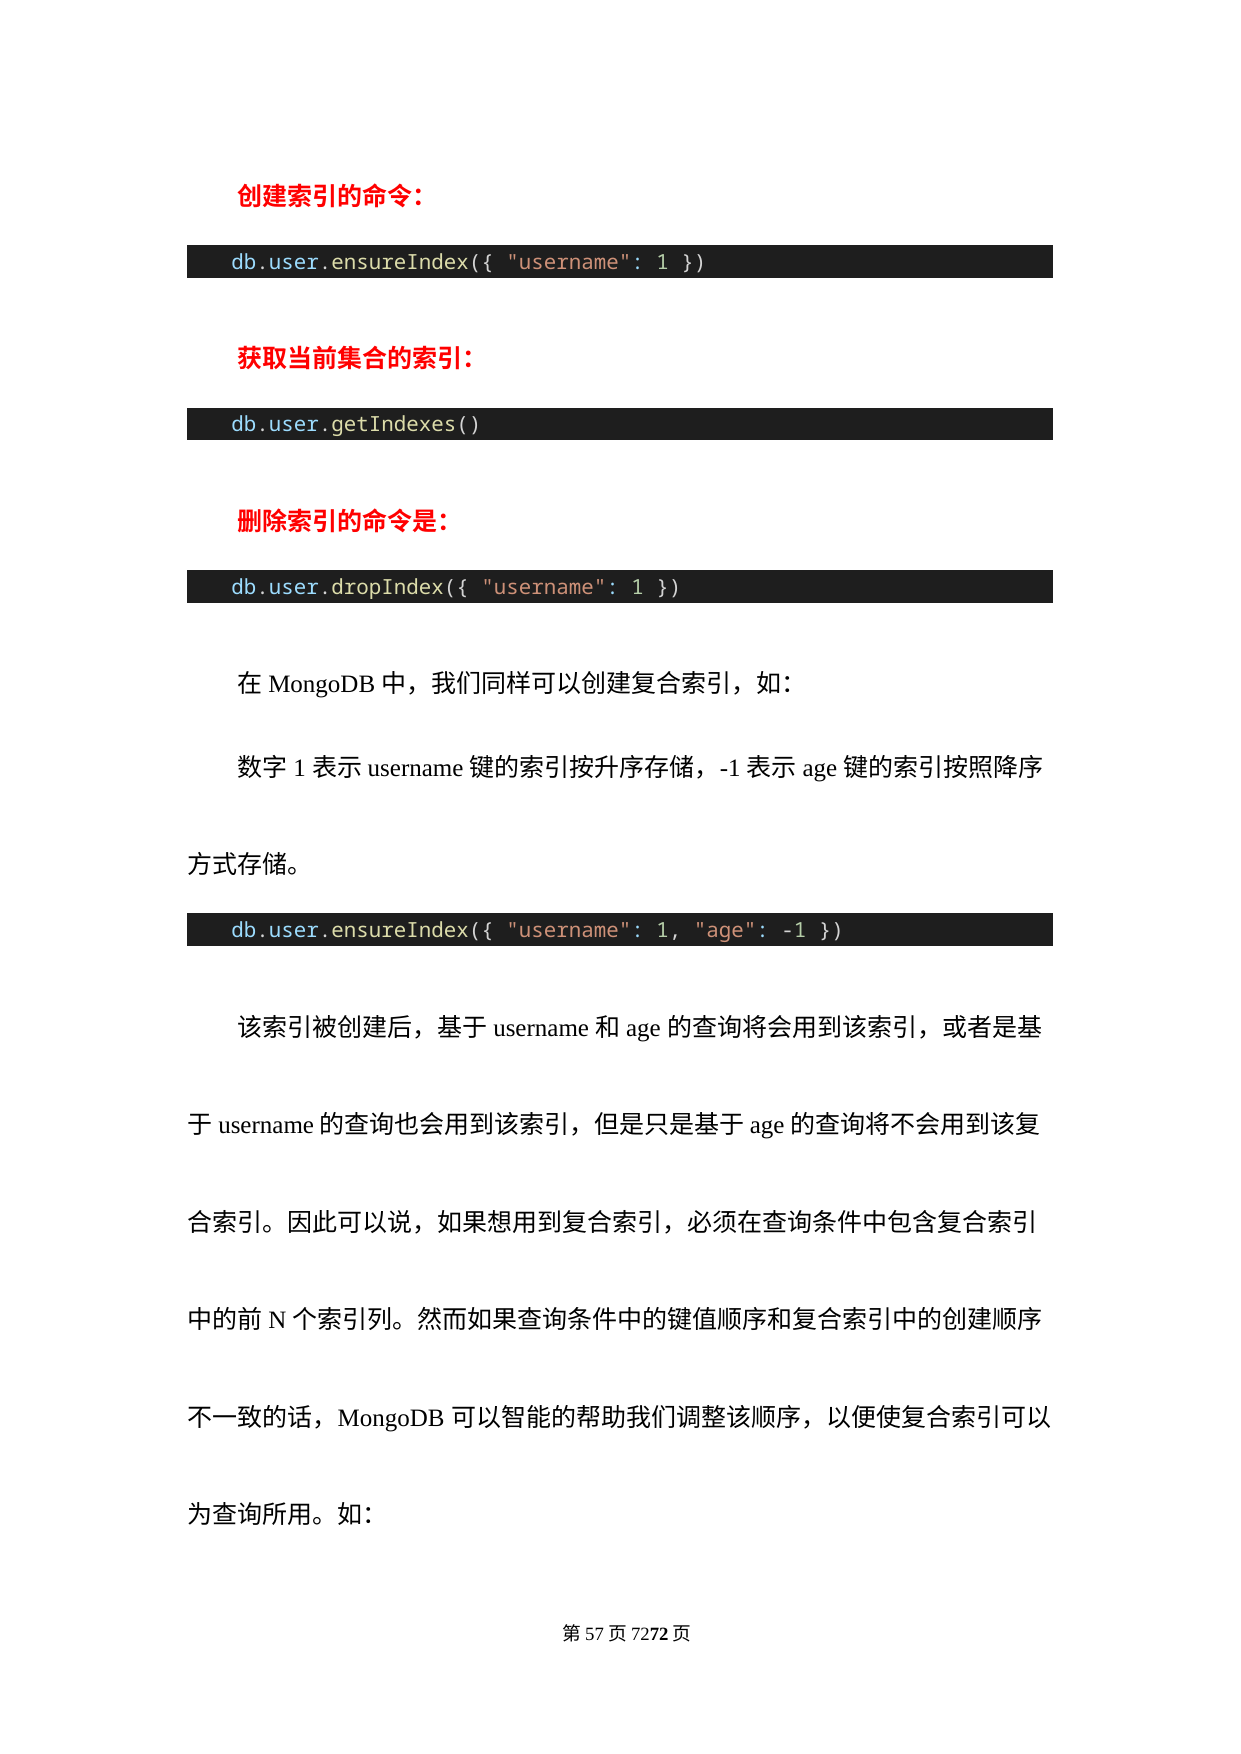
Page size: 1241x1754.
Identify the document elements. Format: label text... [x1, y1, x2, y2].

text db.user.getIndexes() [187, 408, 1053, 440]
text db.user.ensureIndex({ "username": 1, "age": -1 }) [187, 913, 1053, 946]
text 创建索引的命令： [187, 162, 1053, 227]
text db.user.ensureIndex({ "username": 1 }) [187, 245, 1053, 278]
text 删除索引的命令是： [187, 487, 1053, 552]
text 该索引被创建后，基于 username 和 age 的查询将会用到该索引，或者是基于 username的查询也会用到该索引，但是只是基于 age 的查询将不会用到该复合索引。因此可以说，如果想用到复合索引，必须在查询条件中包含复合索引中的前 N 个索引列。然而如果查询条件中的键值顺序和复合索引中的创建顺序不一致的话，MongoDB 可以智能的帮助我们调整该顺序，以便使复合索引可以为查询所用。如： [187, 993, 1053, 1545]
text db.user.dropIndex({ "username": 1 }) [187, 570, 1053, 603]
text 在 MongoDB 中，我们同样可以创建复合索引，如： [187, 649, 1053, 714]
text 获取当前集合的索引： [187, 324, 1053, 389]
text 数字 1 表示 username 键的索引按升序存储，-1 表示 age 键的索引按照降序方式存储。 [187, 733, 1053, 895]
